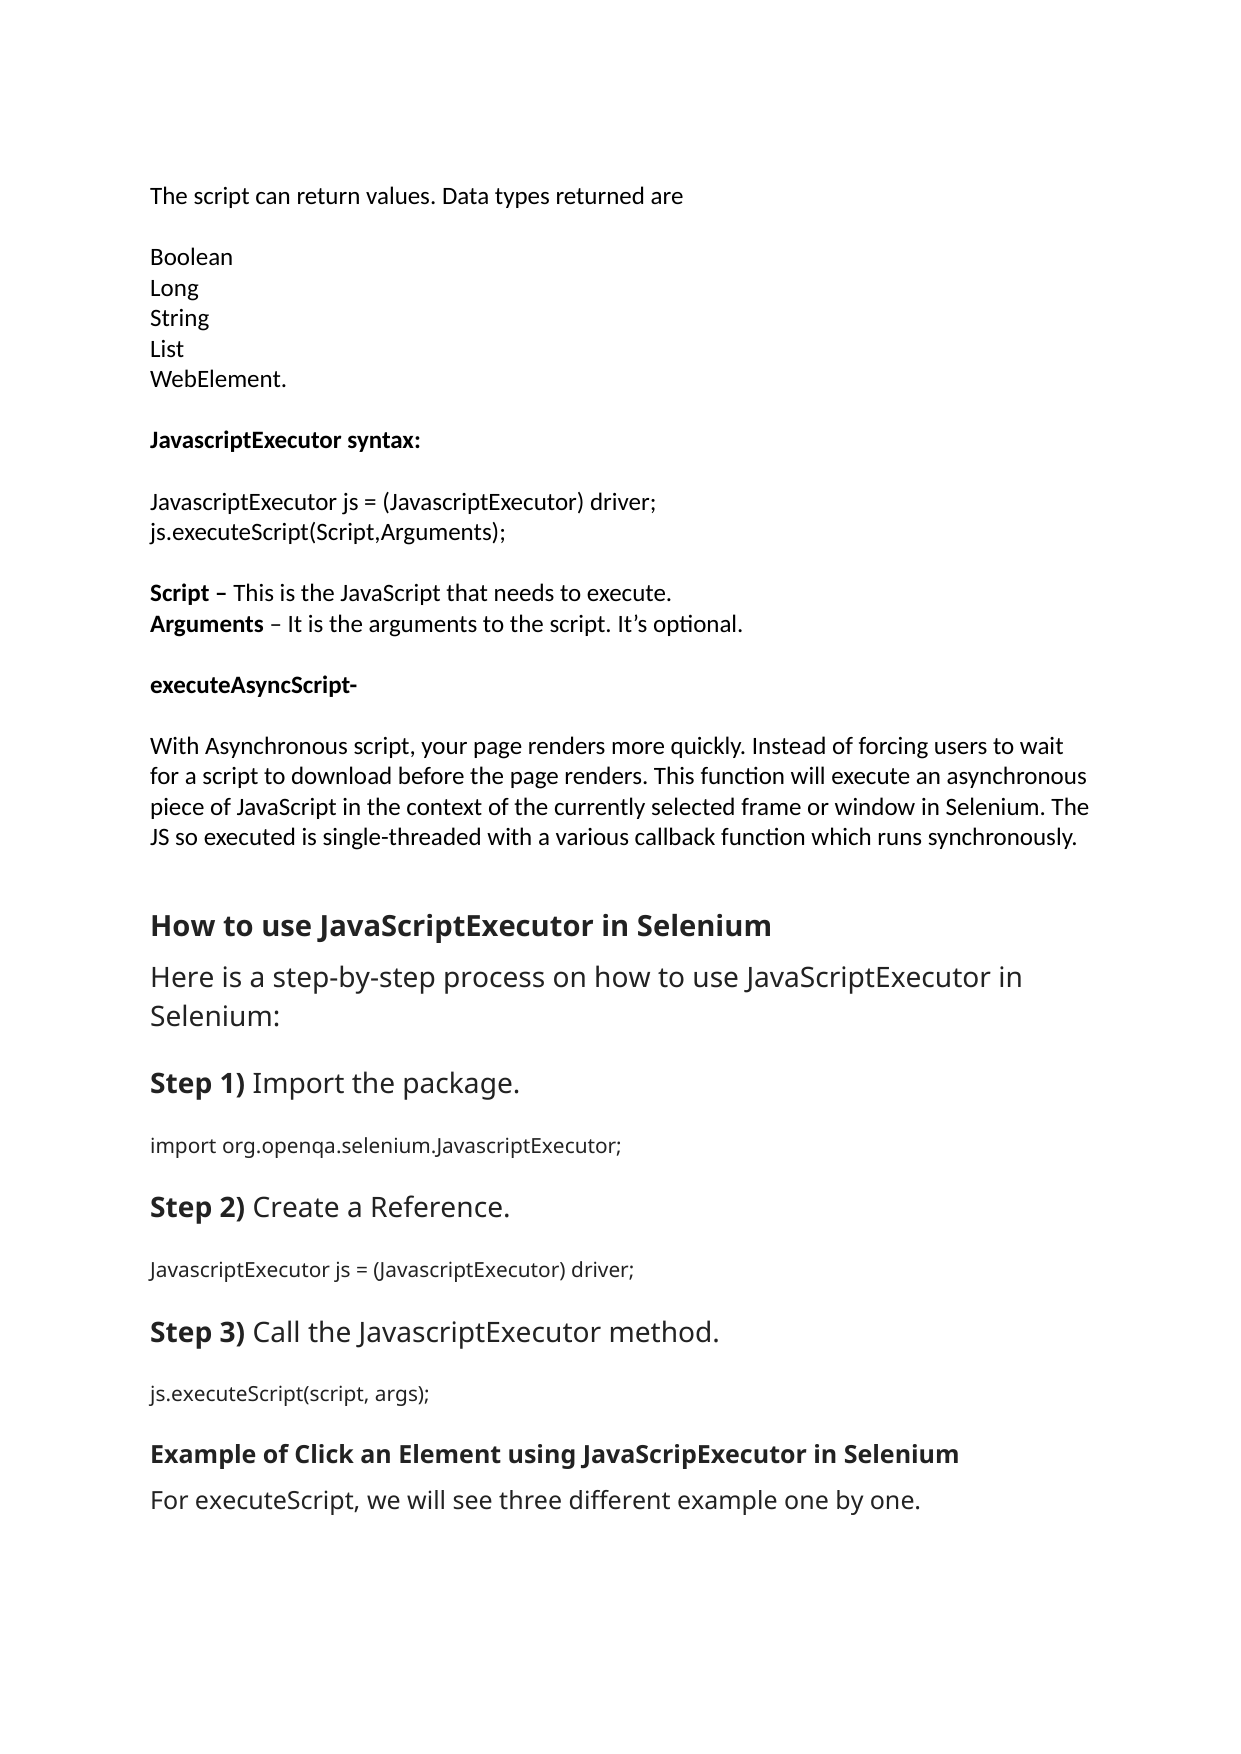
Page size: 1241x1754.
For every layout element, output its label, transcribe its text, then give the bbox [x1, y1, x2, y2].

text With Asynchronous script, your page renders more quickly. Instead of forcing users to wait for a script to download before the page renders. This function will execute an asynchronous piece of JavaScript in the context of the currently selected frame or window in Selenium. The JS so executed is single-threaded with a various callback function which runs synchronously. [150, 730, 1090, 852]
text String [150, 303, 1090, 333]
text Long [150, 272, 1090, 303]
text Arguments – It is the arguments to the script. It’s optional. [150, 608, 1090, 638]
text JavascriptExecutor js = (JavascriptExecutor) driver; [150, 1255, 1090, 1284]
text js.executeScript(script, args); [150, 1379, 1090, 1408]
text For executeScript, we will see three different example one by one. [150, 1483, 1090, 1517]
text Boolean [150, 242, 1090, 272]
text js.executeScript(Script,Arguments); [150, 516, 1090, 547]
text import org.openqa.selenium.JavascriptExecutor; [150, 1131, 1090, 1159]
text How to use JavaScriptExecutor in Selenium [150, 882, 1090, 945]
text Here is a step-by-step process on how to use JavaScriptExecutor in Selenium: [150, 957, 1090, 1034]
text Step 3) Call the JavascriptExecutor method. [150, 1312, 1090, 1350]
text Step 1) Import the package. [150, 1063, 1090, 1102]
text Example of Click an Element using JavaScripExecutor in Selenium [150, 1408, 1090, 1471]
text List [150, 333, 1090, 364]
text Script – This is the JavaScript that needs to execute. [150, 577, 1090, 608]
text Step 2) Create a Reference. [150, 1188, 1090, 1226]
text JavascriptExecutor js = (JavascriptExecutor) driver; [150, 486, 1090, 516]
text executeAsyncScript- [150, 669, 1090, 699]
text WebElement. [150, 364, 1090, 394]
text The script can return values. Data types returned are [150, 181, 1090, 211]
text JavascriptExecutor syntax: [150, 425, 1090, 455]
